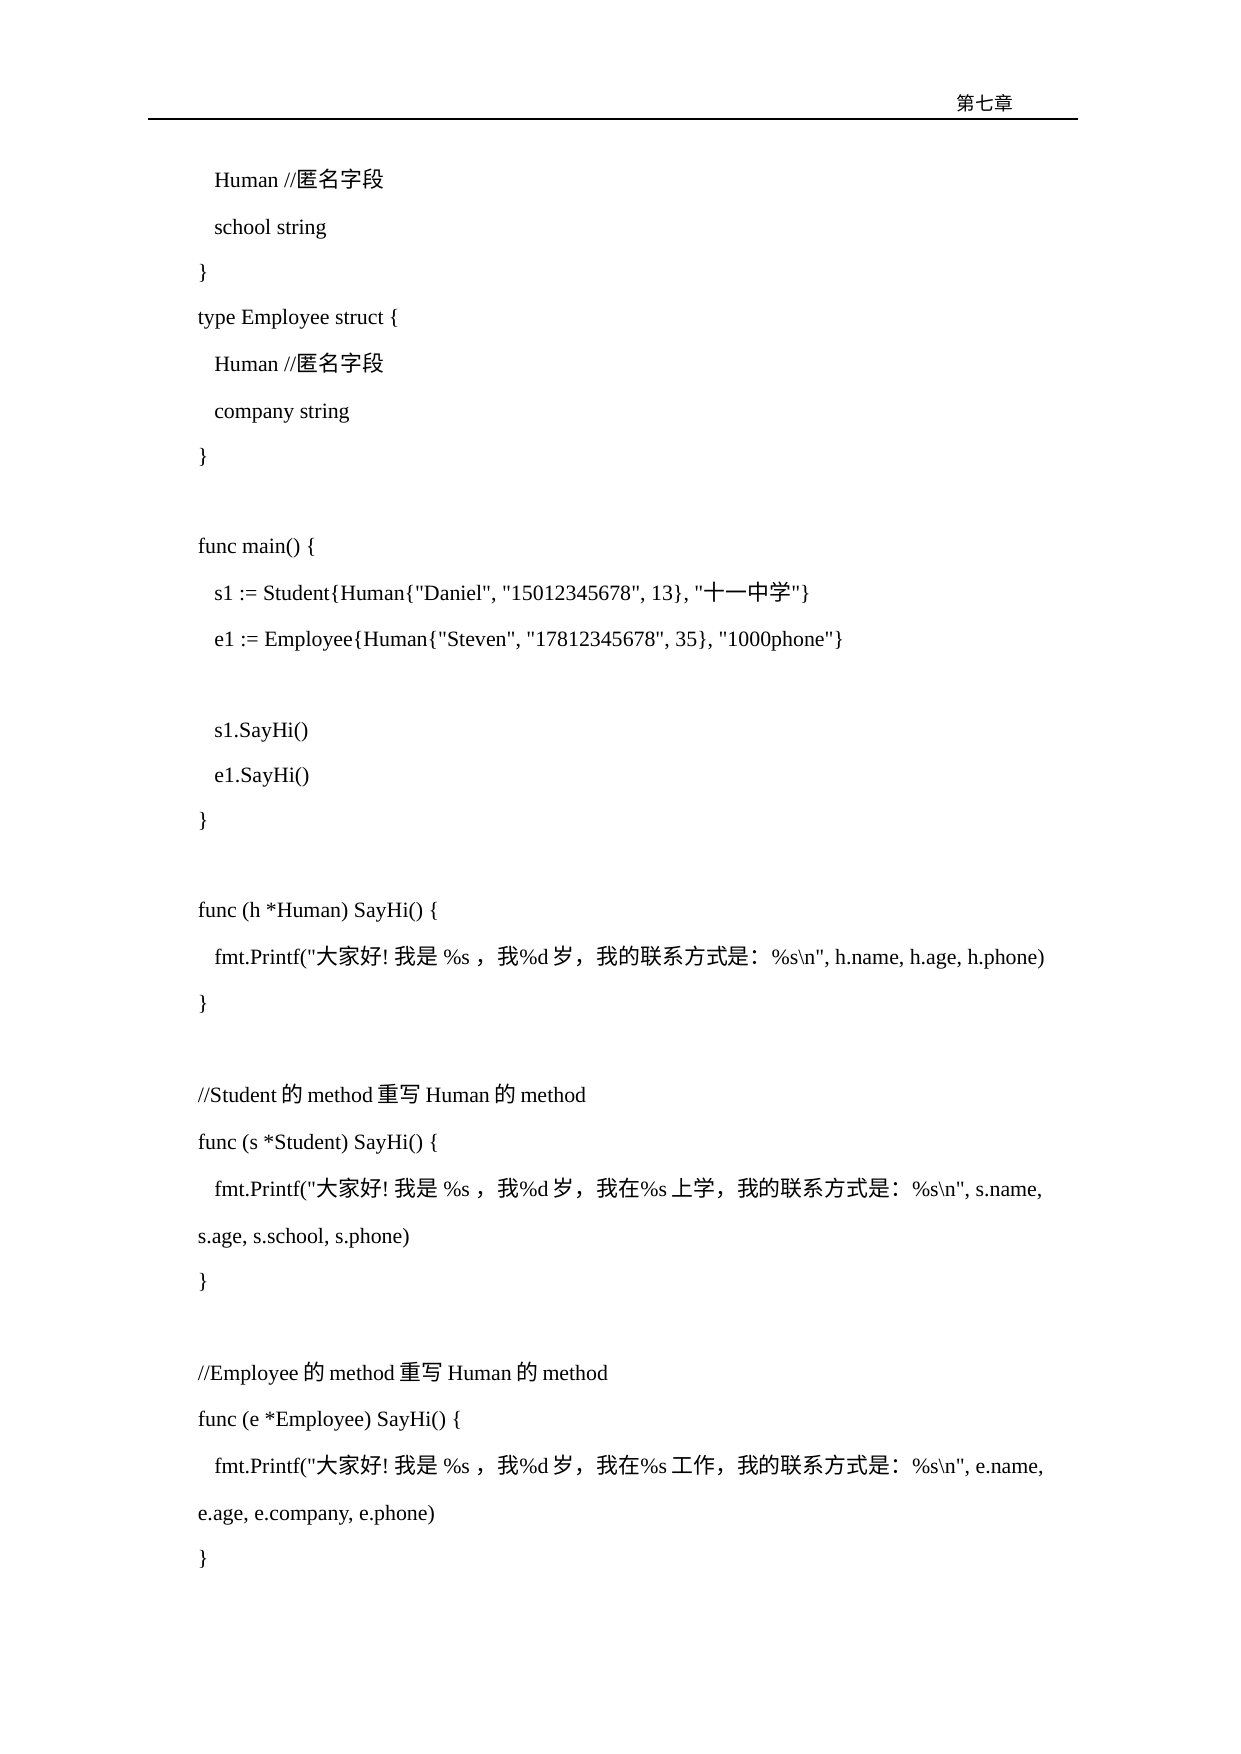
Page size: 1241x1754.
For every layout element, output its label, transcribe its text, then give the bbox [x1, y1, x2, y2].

list Human //匿名字段 [198, 346, 1078, 378]
list fmt.Printf("大家好! 我是 %s ，我%d岁，我的联系方式是：%s\n", h.name, h.age, h.phone) [198, 938, 1078, 971]
list fmt.Printf("大家好! 我是 %s ，我%d岁，我在%s上学，我的联系方式是：%s\n", s.name, s.age, s.school, s.phone) [198, 1170, 1078, 1252]
list e1 := Employee{Human{"Steven", "17812345678", 35}, "1000phone"} [198, 623, 1078, 655]
list //Employee的method重写Human的method [198, 1354, 1078, 1387]
list func main() { [198, 529, 1078, 562]
list e1.SayHi() [198, 758, 1078, 791]
list func (s *Student) SayHi() { [198, 1125, 1078, 1158]
list func (h *Human) SayHi() { [198, 893, 1078, 926]
list } [198, 439, 1078, 472]
list } [198, 803, 1078, 836]
list } [198, 1542, 1078, 1574]
list } [198, 1264, 1078, 1297]
list func (e *Employee) SayHi() { [198, 1403, 1078, 1435]
list Human //匿名字段 [198, 162, 1078, 194]
list s1 := Student{Human{"Daniel", "15012345678", 13}, "十一中学"} [198, 574, 1078, 607]
list //Student的method重写Human的method [198, 1077, 1078, 1109]
list fmt.Printf("大家好! 我是 %s ，我%d岁，我在%s工作，我的联系方式是：%s\n", e.name, e.age, e.company, e.phone) [198, 1448, 1078, 1529]
list school string [198, 210, 1078, 243]
list s1.SayHi() [198, 713, 1078, 745]
list } [198, 255, 1078, 288]
list type Employee struct { [198, 301, 1078, 333]
list company string [198, 394, 1078, 426]
list } [198, 987, 1078, 1019]
